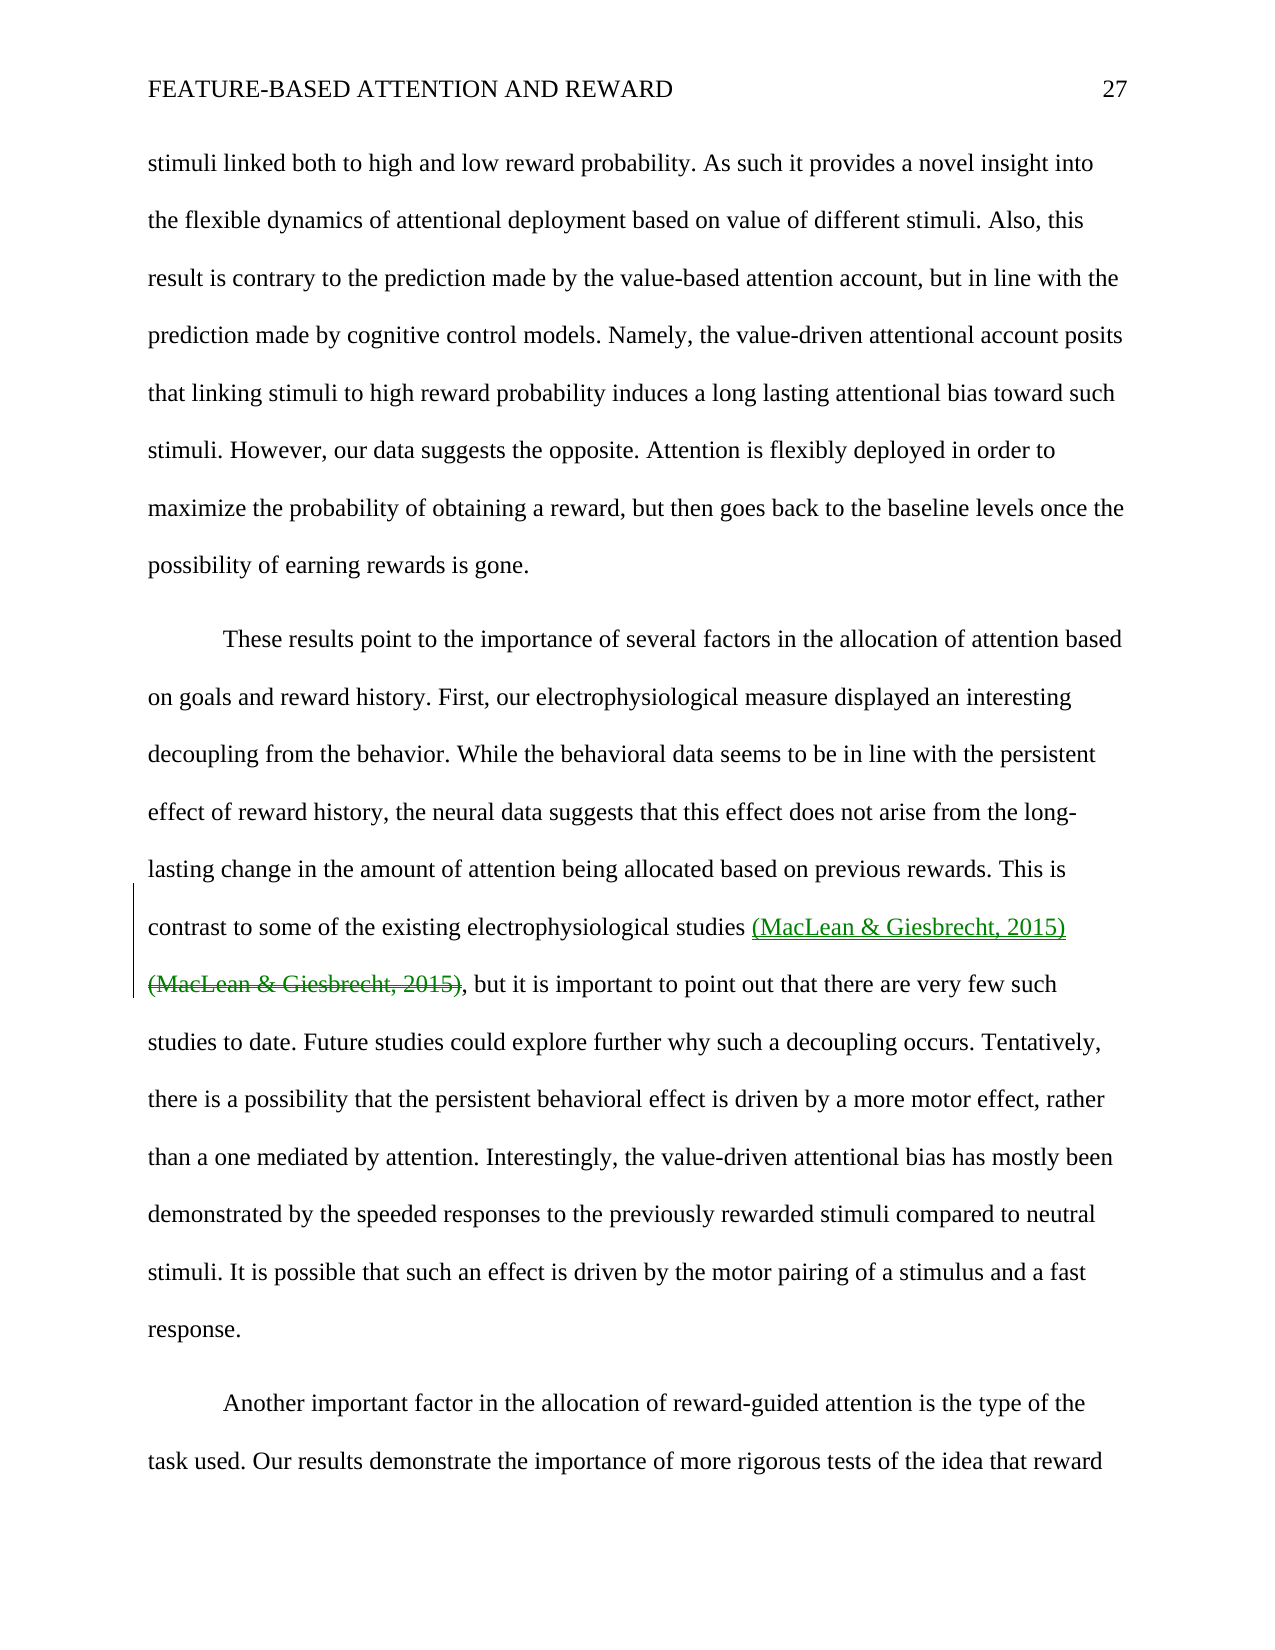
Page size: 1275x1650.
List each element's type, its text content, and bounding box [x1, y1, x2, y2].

text These results point to the importance of several factors in the allocation of attention based on goals and reward history. First, our electrophysiological measure displayed an interesting decoupling from the behavior. While the behavioral data seems to be in line with the persistent effect of reward history, the neural data suggests that this effect does not arise from the long-lasting change in the amount of attention being allocated based on previous rewards. This is contrast to some of the existing electrophysiological studies , but it is important to point out that there are very few such studies to date. Future studies could explore further why such a decoupling occurs. Tentatively, there is a possibility that the persistent behavioral effect is driven by a more motor effect, rather than a one mediated by attention. Interestingly, the value-driven attentional bias has mostly been demonstrated by the speeded responses to the previously rewarded stimuli compared to neutral stimuli. It is possible that such an effect is driven by the motor pairing of a stimulus and a fast response. [148, 624, 1127, 1343]
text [148, 148, 1127, 579]
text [148, 1388, 1127, 1475]
